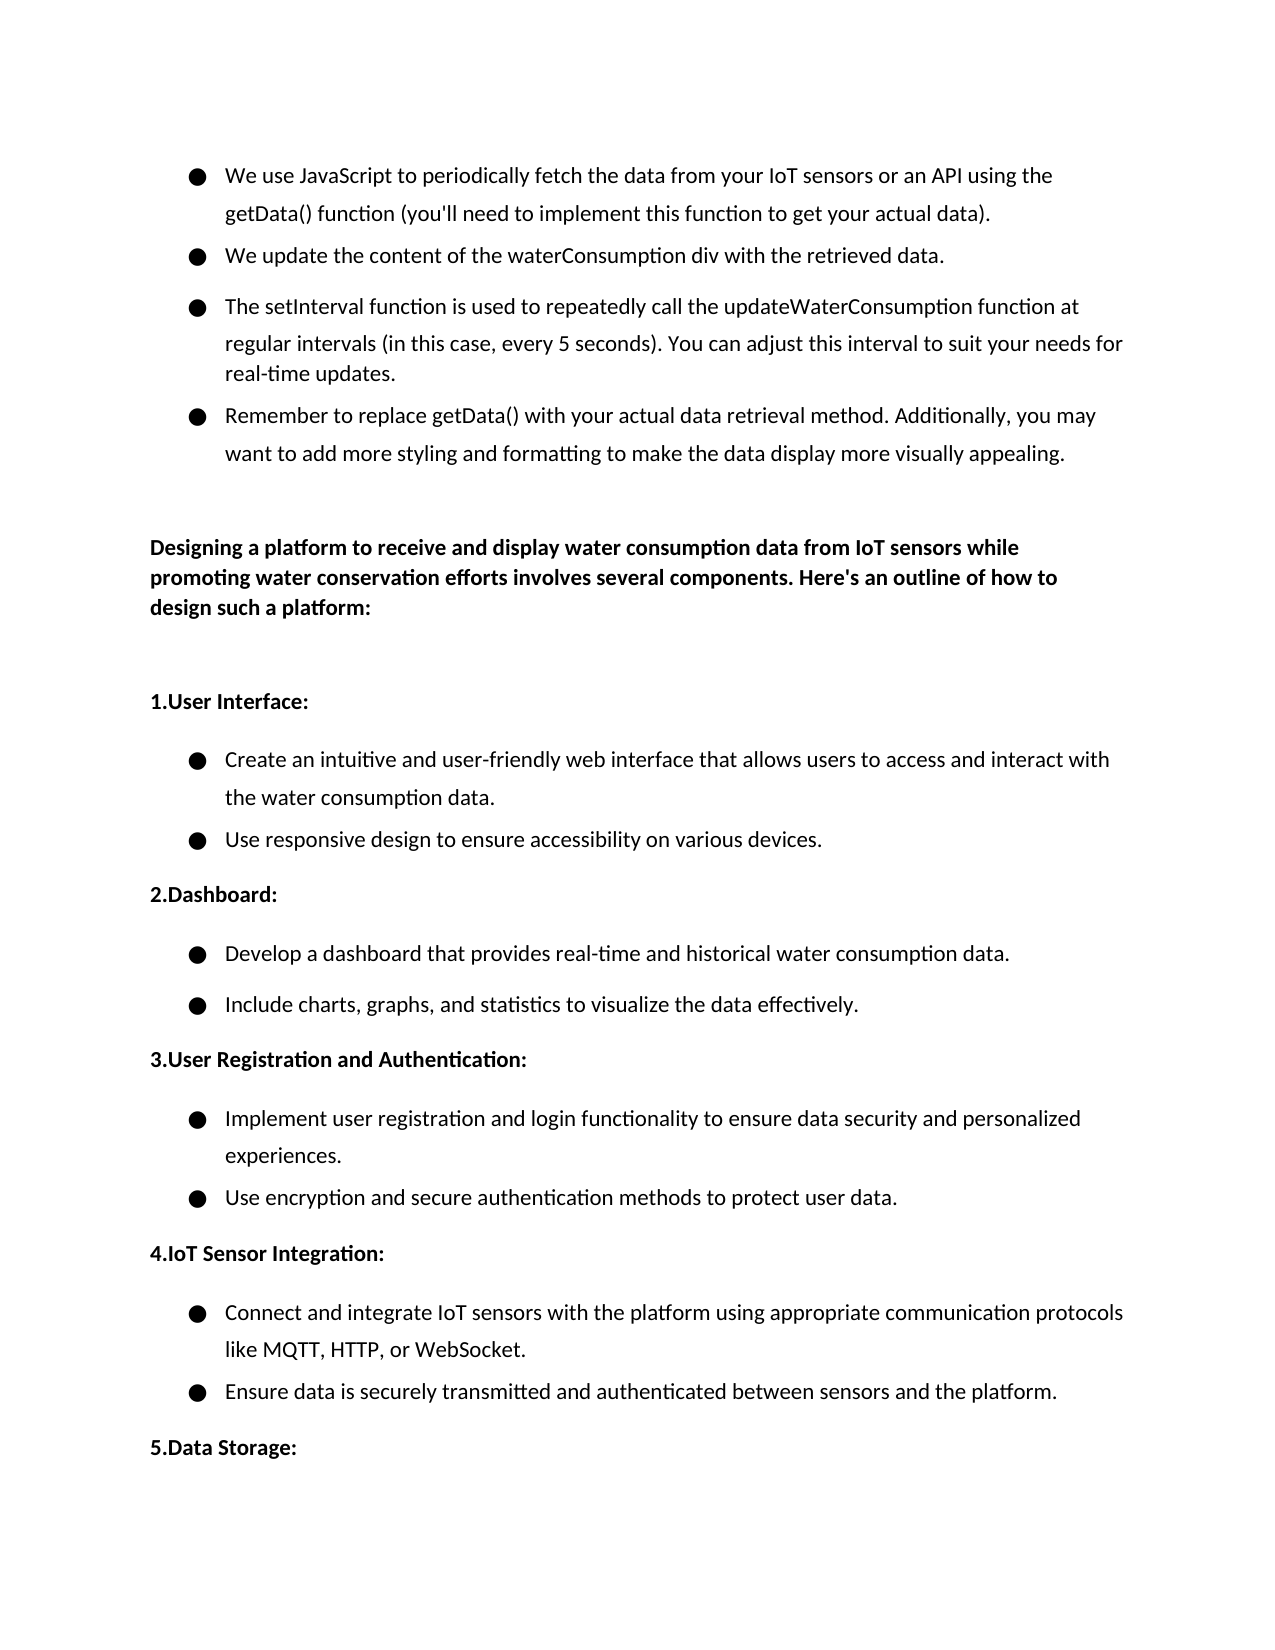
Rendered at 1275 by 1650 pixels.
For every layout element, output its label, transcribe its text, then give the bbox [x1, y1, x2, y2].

text 5.Data Storage: [150, 1433, 1125, 1461]
text 1.User Interface: [150, 687, 1125, 715]
text 3.User Registration and Authentication: [150, 1045, 1125, 1073]
text 2.Dashboard: [150, 880, 1125, 908]
list The setInterval function is used to repeatedly call the updateWaterConsumption function at regular intervals (in this case, every 5 seconds). You can adjust this interval to suit your needs for real-time updates. [187, 280, 1125, 387]
list Connect and integrate IoT sensors with the platform using appropriate communication protocols like MQTT, HTTP, or WebSocket. [187, 1286, 1125, 1363]
list Use encryption and secure authentication methods to protect user data. [187, 1172, 1125, 1219]
list Ensure data is securely transmitted and authenticated between sensors and the platform. [187, 1365, 1125, 1412]
list Use responsive design to ensure accessibility on various devices. [187, 813, 1125, 860]
list Create an intuitive and user-friendly web interface that allows users to access and interact with the water consumption data. [187, 734, 1125, 811]
list Implement user registration and login functionality to ensure data security and personalized experiences. [187, 1092, 1125, 1169]
list We update the content of the waterConsumption div with the retrieved data. [187, 229, 1125, 276]
list Develop a dashboard that provides real-time and historical water consumption data. [187, 927, 1125, 974]
text Designing a platform to receive and display water consumption data from IoT sensors while promoting water conservation efforts involves several components. Here's an outline of how to design such a platform: [150, 533, 1125, 621]
list Remember to replace getData() with your actual data retrieval method. Additionally, you may want to add more styling and formatting to make the data display more visually appealing. [187, 390, 1125, 467]
list Include charts, graphs, and statistics to visualize the data effectively. [187, 978, 1125, 1025]
text 4.IoT Sensor Integration: [150, 1239, 1125, 1267]
list We use JavaScript to periodically fetch the data from your IoT sensors or an API using the getData() function (you'll need to implement this function to get your actual data). [187, 150, 1125, 227]
